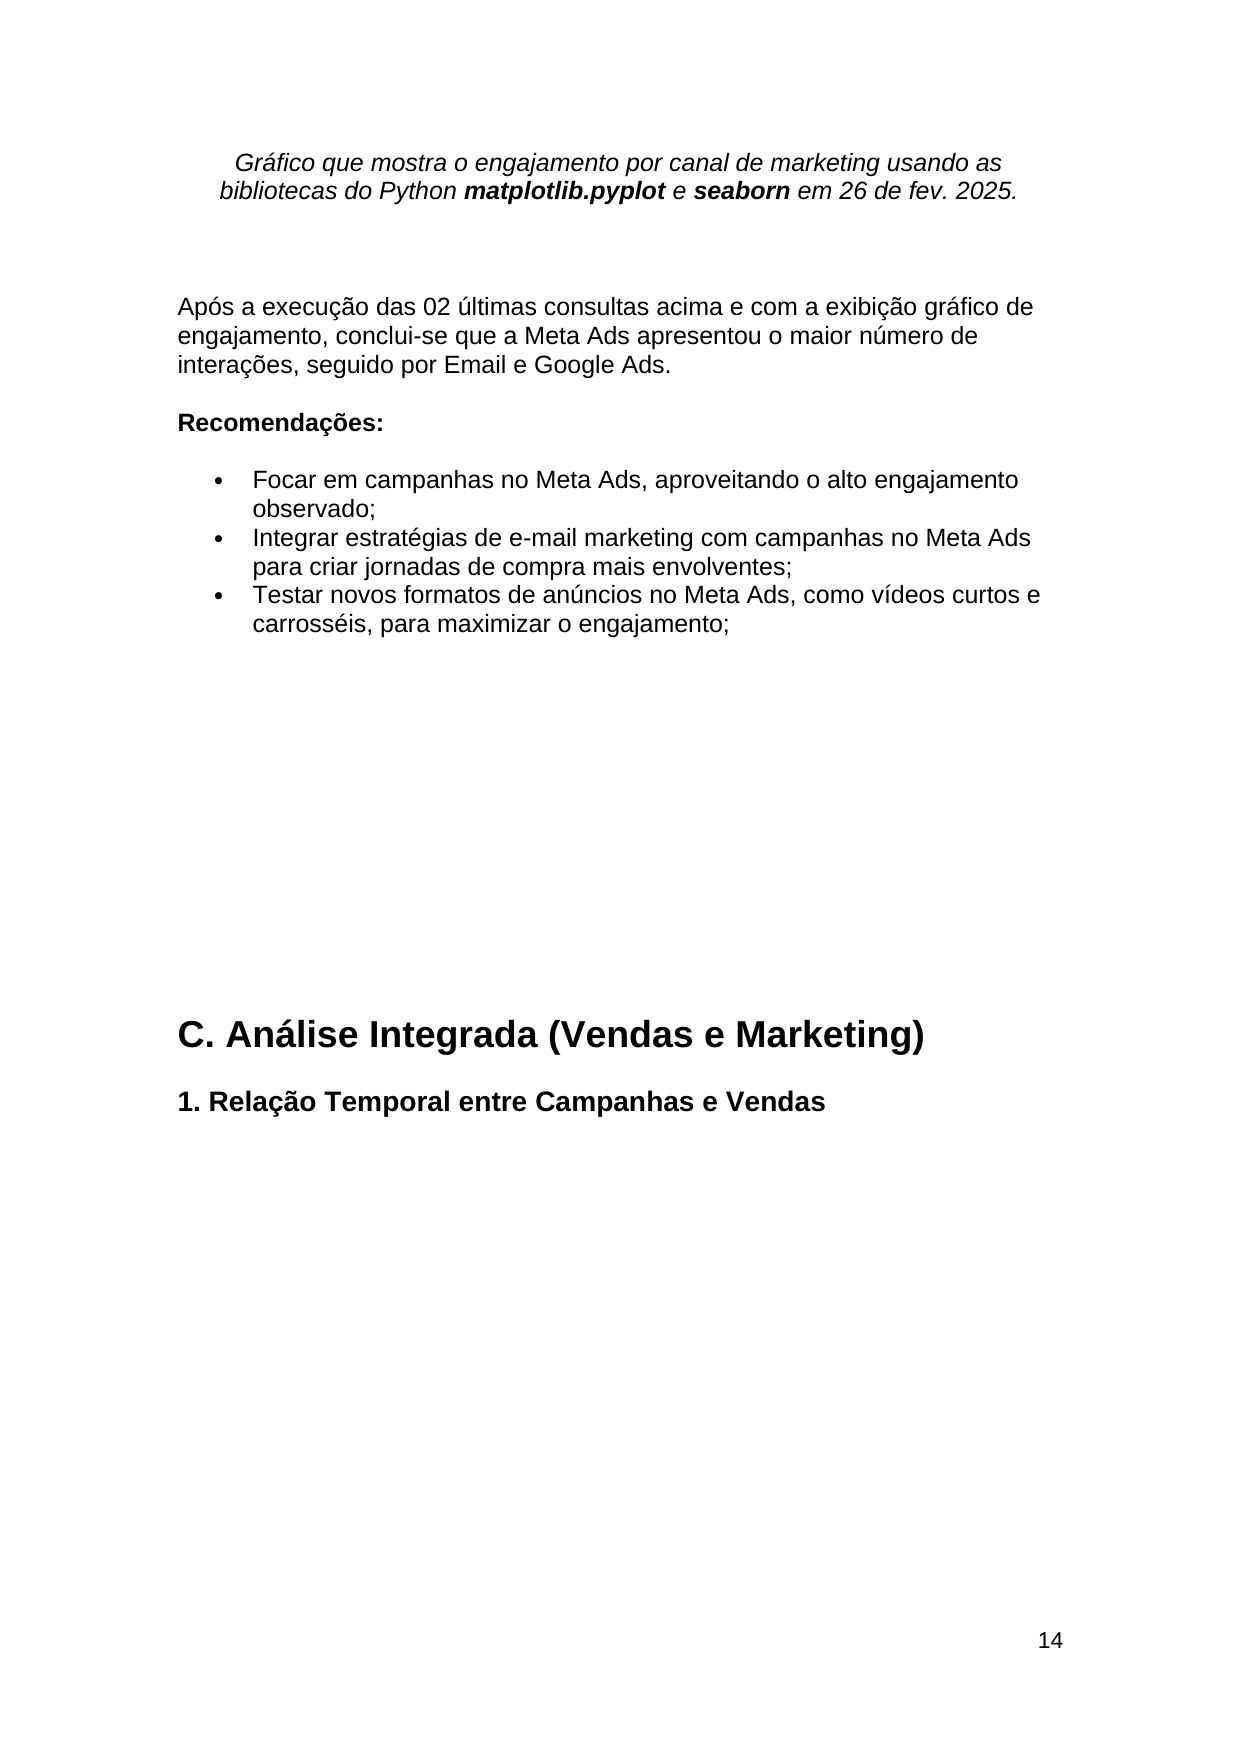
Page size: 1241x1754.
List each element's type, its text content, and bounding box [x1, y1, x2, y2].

text Recomendações: [177, 408, 1063, 436]
text 1. Relação Temporal entre Campanhas e Vendas [177, 1085, 1063, 1117]
text C. Análise Integrada (Vendas e Marketing) [177, 1013, 1063, 1056]
list Integrar estratégias de e-mail marketing com campanhas no Meta Ads para criar jornadas de compra mais envolventes; [215, 523, 1063, 581]
text Após a execução das 02 últimas consultas acima e com a exibição gráfico de engajamento, conclui-se que a Meta Ads apresentou o maior número de interações, seguido por Email e Google Ads. [177, 292, 1063, 378]
list Testar novos formatos de anúncios no Meta Ads, como vídeos curtos e carrosséis, para maximizar o engajamento; [215, 581, 1063, 638]
list Focar em campanhas no Meta Ads, aproveitando o alto engajamento observado; [215, 466, 1063, 523]
text Gráfico que mostra o engajamento por canal de marketing usando as bibliotecas do Python matplotlib.pyplot e seaborn em 26 de fev. 2025. [177, 148, 1063, 205]
